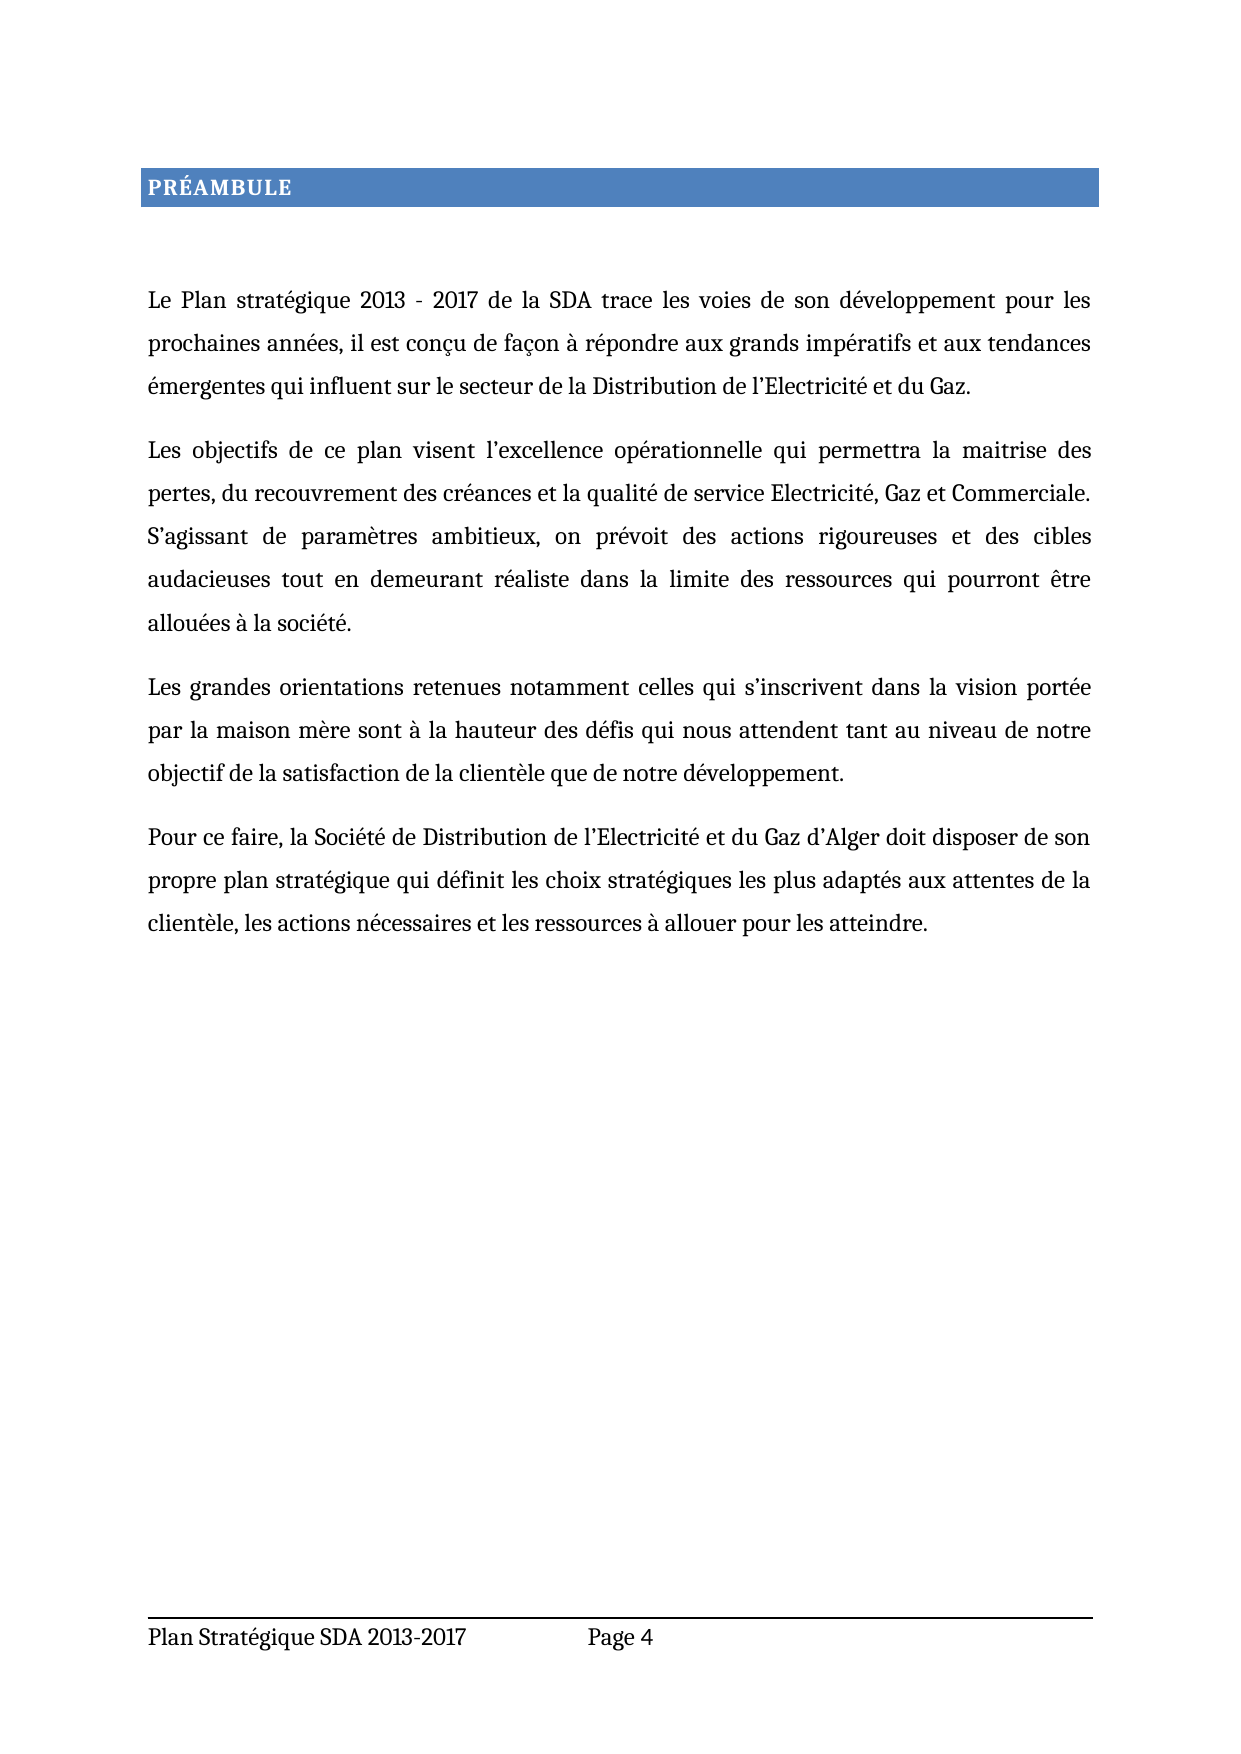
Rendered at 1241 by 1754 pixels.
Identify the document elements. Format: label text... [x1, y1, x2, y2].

subtitle Préambule [148, 175, 1093, 201]
text Les grandes orientations retenues notamment celles qui s’inscrivent dans la vision portée par la maison mère sont à la hauteur des défis qui nous attendent tant au niveau de notre objectif de la satisfaction de la clientèle que de notre développement. [148, 672, 1093, 787]
text Les objectifs de ce plan visent l’excellence opérationnelle qui permettra la maitrise des pertes, du recouvrement des créances et la qualité de service Electricité, Gaz et Commerciale. S’agissant de paramètres ambitieux, on prévoit des actions rigoureuses et des cibles audacieuses tout en demeurant réaliste dans la limite des ressources qui pourront être allouées à la société. [148, 436, 1093, 637]
text Le Plan stratégique 2013 - 2017 de la SDA trace les voies de son développement pour les prochaines années, il est conçu de façon à répondre aux grands impératifs et aux tendances émergentes qui influent sur le secteur de la Distribution de l’Electricité et du Gaz. [148, 286, 1093, 401]
text Pour ce faire, la Société de Distribution de l’Electricité et du Gaz d’Alger doit disposer de son propre plan stratégique qui définit les choix stratégiques les plus adaptés aux attentes de la clientèle, les actions nécessaires et les ressources à allouer pour les atteindre. [148, 823, 1093, 938]
